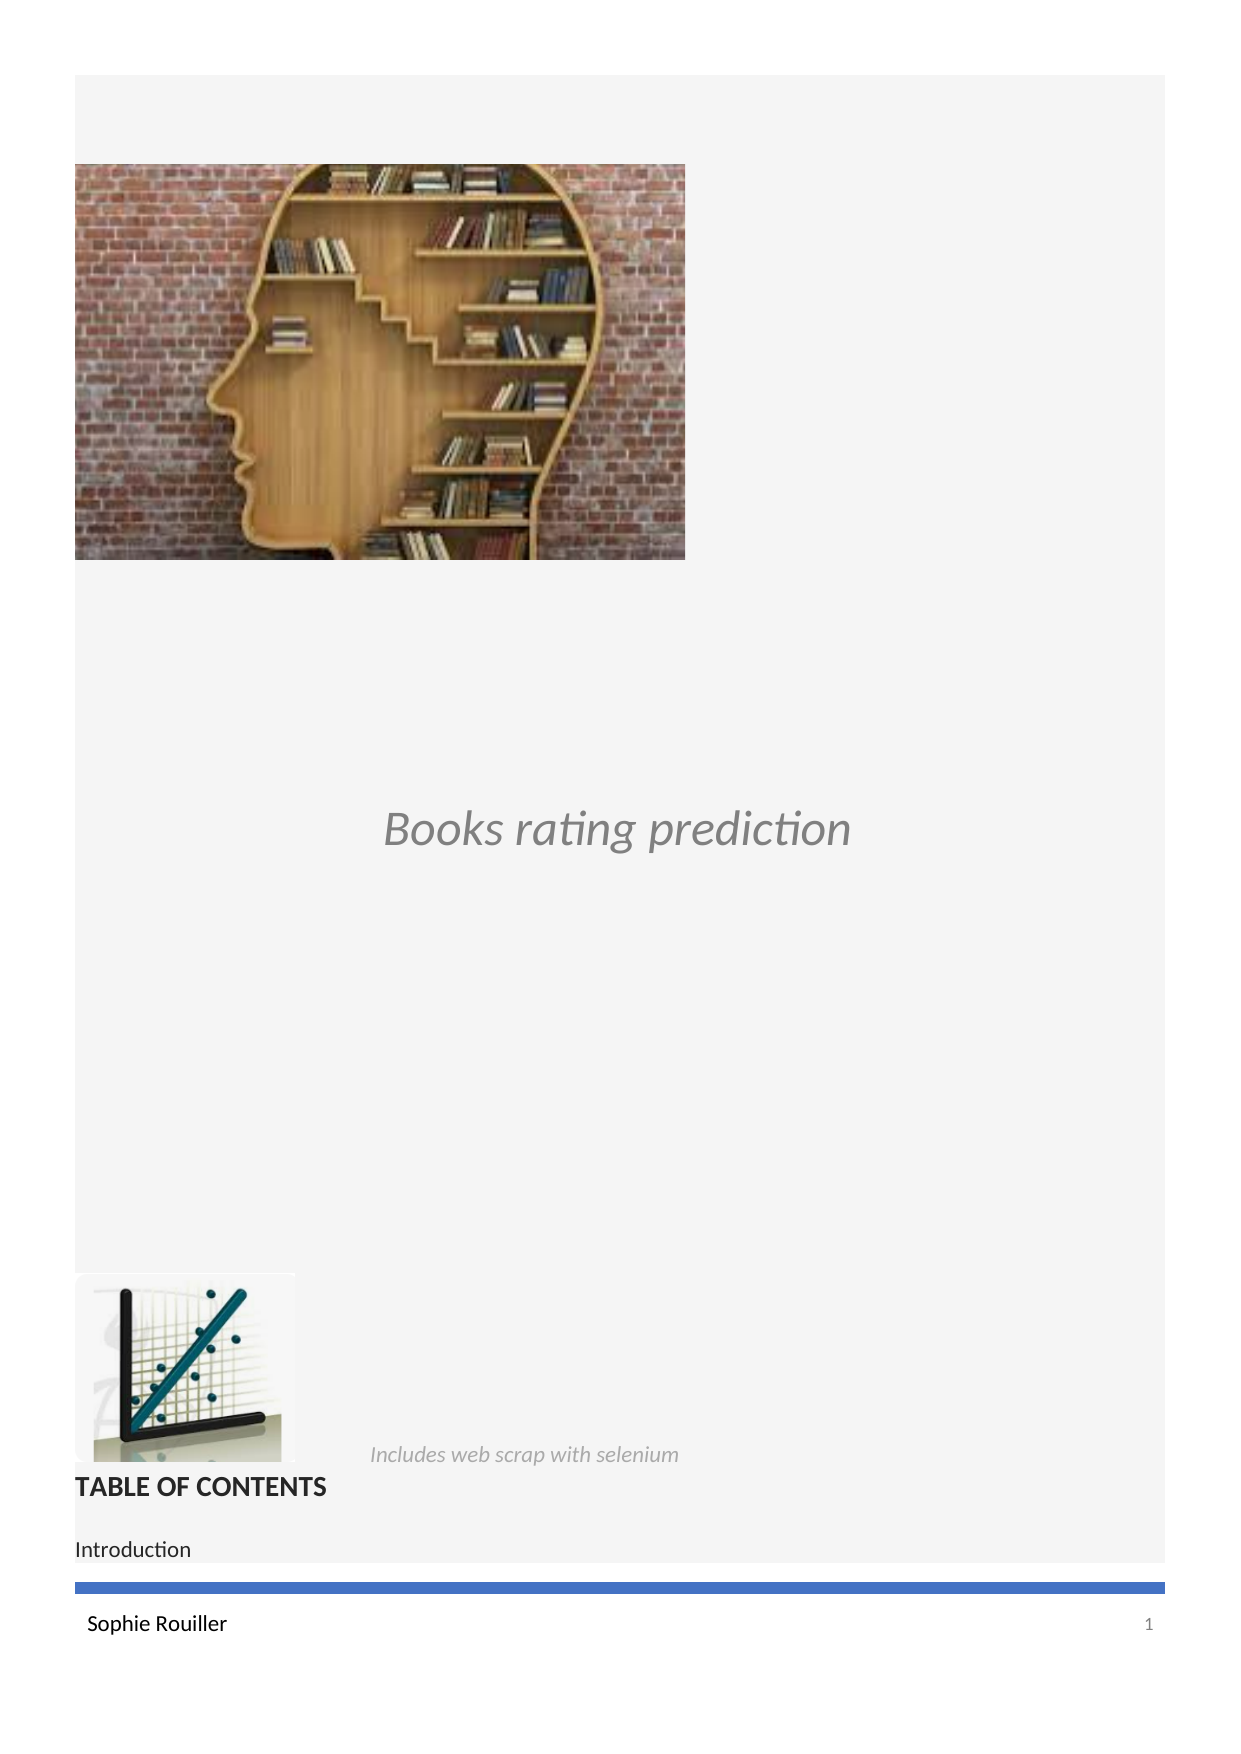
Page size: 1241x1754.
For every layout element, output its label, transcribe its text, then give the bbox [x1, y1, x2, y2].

text TABLE OF CONTENTS [75, 1468, 1165, 1503]
picture [75, 164, 686, 560]
text Introduction [75, 1533, 1165, 1563]
text Books rating prediction [75, 797, 1165, 858]
text Includes web scrap with selenium [75, 1273, 1165, 1468]
picture [75, 1273, 295, 1462]
